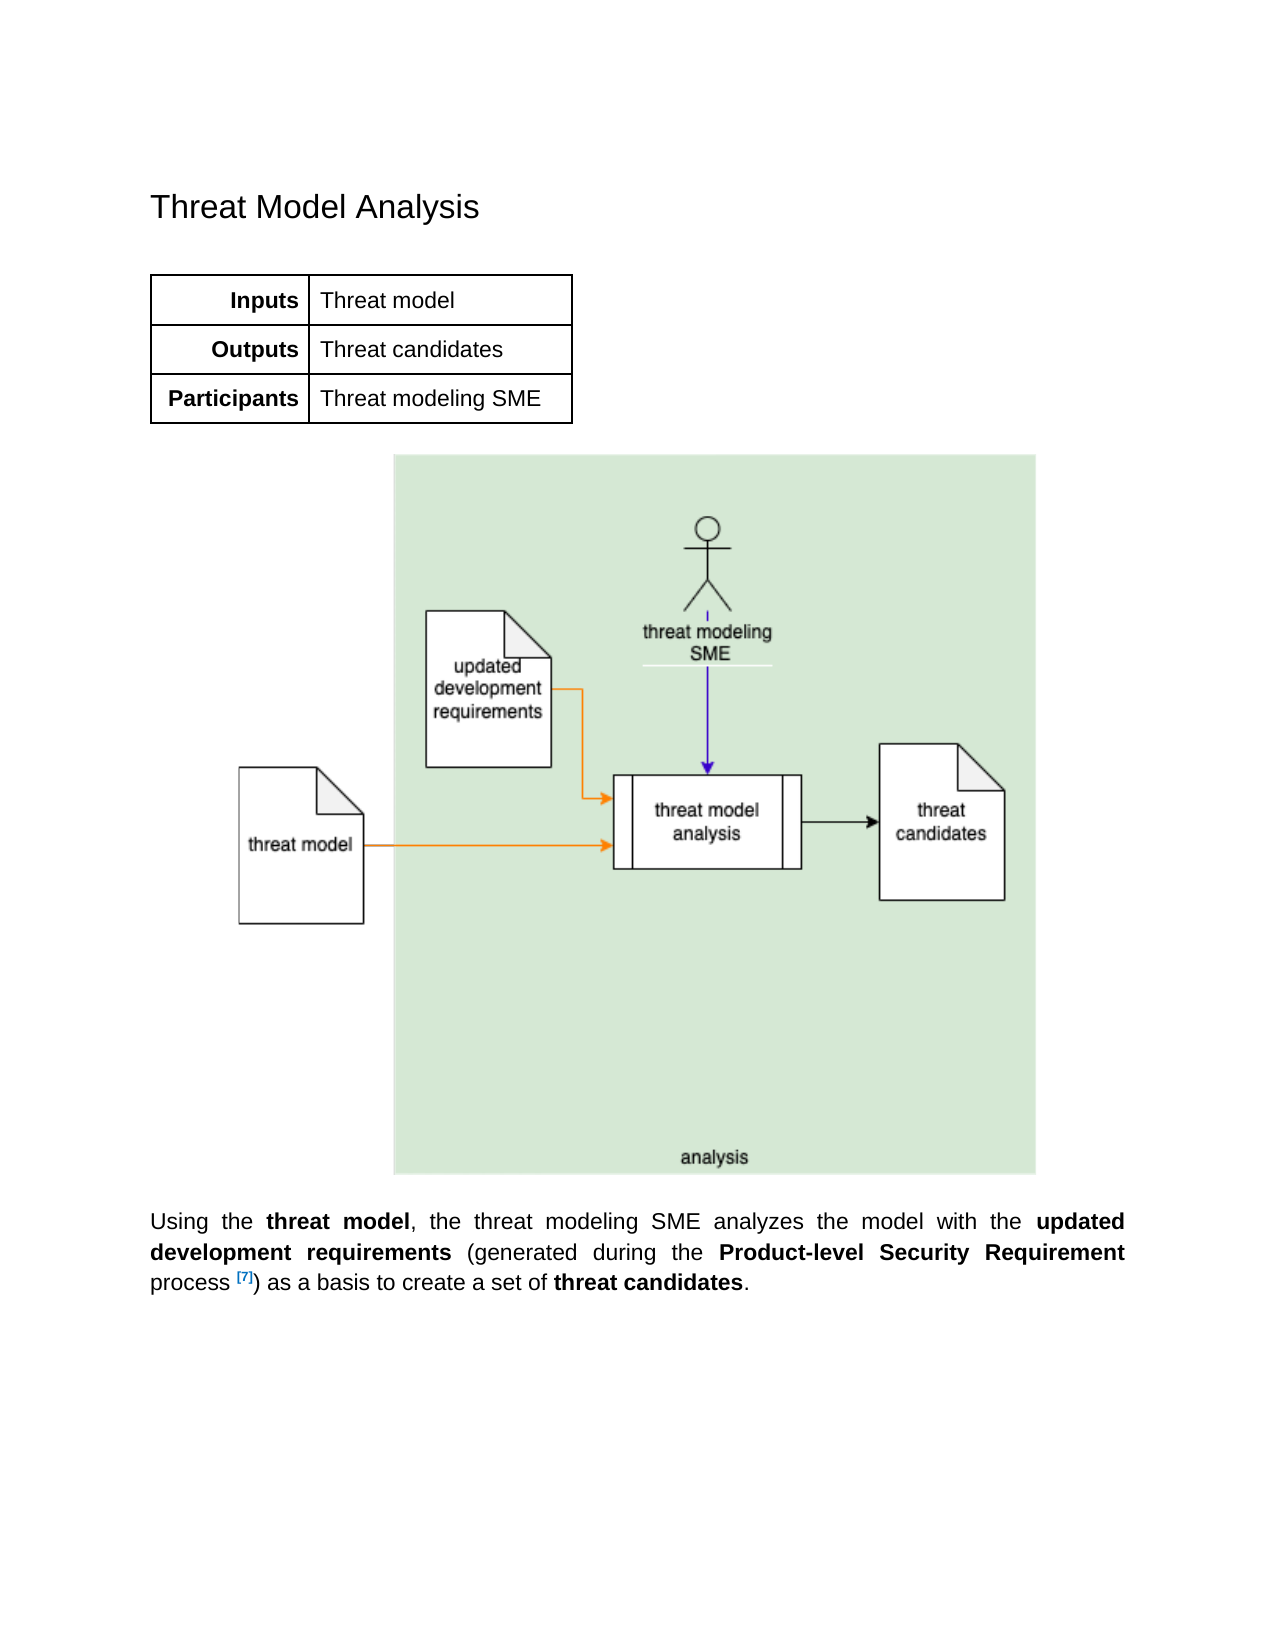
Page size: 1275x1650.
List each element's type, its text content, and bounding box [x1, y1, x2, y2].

subtitle Threat Model Analysis [150, 187, 1125, 226]
table_cell Outputs [152, 326, 308, 373]
text Using the threat model, the threat modeling SME analyzes the model with the updated development requirements (generated during the Product-level Security Requirement process [7]) as a basis to create a set of threat candidates. [150, 1208, 1125, 1295]
table_cell Participants [152, 375, 308, 422]
picture [238, 454, 1037, 1175]
table_header Threat model [310, 276, 571, 324]
table_cell Threat candidates [310, 326, 571, 373]
table_header Inputs [152, 276, 308, 324]
table_cell Threat modeling SME [310, 375, 571, 422]
